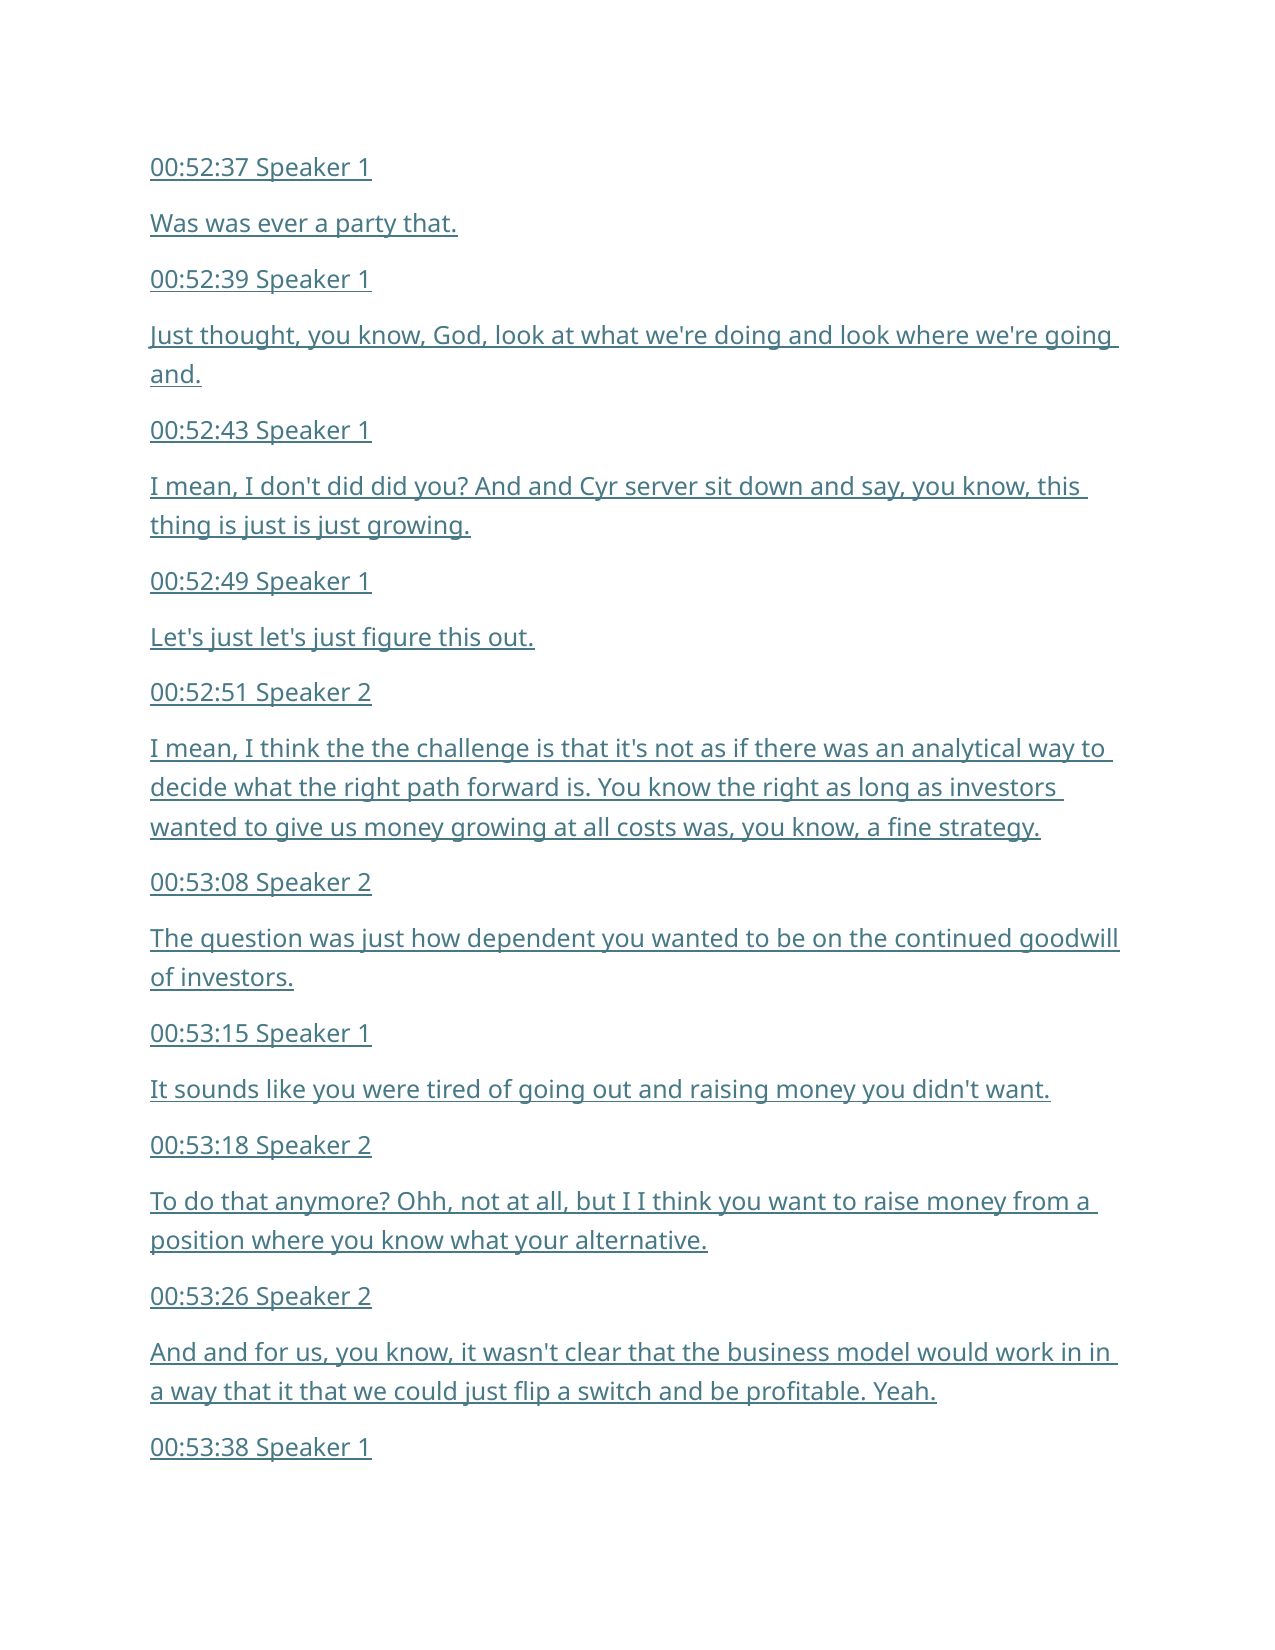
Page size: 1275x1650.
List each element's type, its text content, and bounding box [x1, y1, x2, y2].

text 00:52:43 Speaker 1 [150, 412, 1125, 447]
text To do that anymore? Ohh, not at all, but I I think you want to raise money from a position where you know what your alternative. [150, 1183, 1125, 1257]
text 00:53:15 Speaker 1 [150, 1016, 1125, 1050]
text And and for us, you know, it wasn't clear that the business model would work in in a way that it that we could just flip a switch and be profitable. Yeah. [150, 1334, 1125, 1407]
text I mean, I think the the challenge is that it's not as if there was an analytical way to decide what the right path forward is. You know the right as long as investors wanted to give us money growing at all costs was, you know, a fine strategy. [150, 731, 1125, 843]
text 00:53:26 Speaker 2 [150, 1278, 1125, 1312]
text 00:53:18 Speaker 2 [150, 1127, 1125, 1162]
text 00:52:39 Speaker 1 [150, 262, 1125, 296]
text Just thought, you know, God, look at what we're doing and look where we're going and. [150, 317, 1125, 391]
text 00:52:37 Speaker 1 [150, 150, 1125, 184]
text It sounds like you were tired of going out and raising money you didn't want. [150, 1072, 1125, 1106]
text 00:52:51 Speaker 2 [150, 675, 1125, 709]
text Let's just let's just figure this out. [150, 619, 1125, 653]
text 00:53:38 Speaker 1 [150, 1429, 1125, 1463]
text 00:53:08 Speaker 2 [150, 865, 1125, 899]
text 00:52:49 Speaker 1 [150, 563, 1125, 597]
text I mean, I don't did did you? And and Cyr server sit down and say, you know, this thing is just is just growing. [150, 468, 1125, 542]
text The question was just how dependent you wanted to be on the continued goodwill of investors. [150, 921, 1125, 994]
text Was was ever a party that. [150, 206, 1125, 240]
